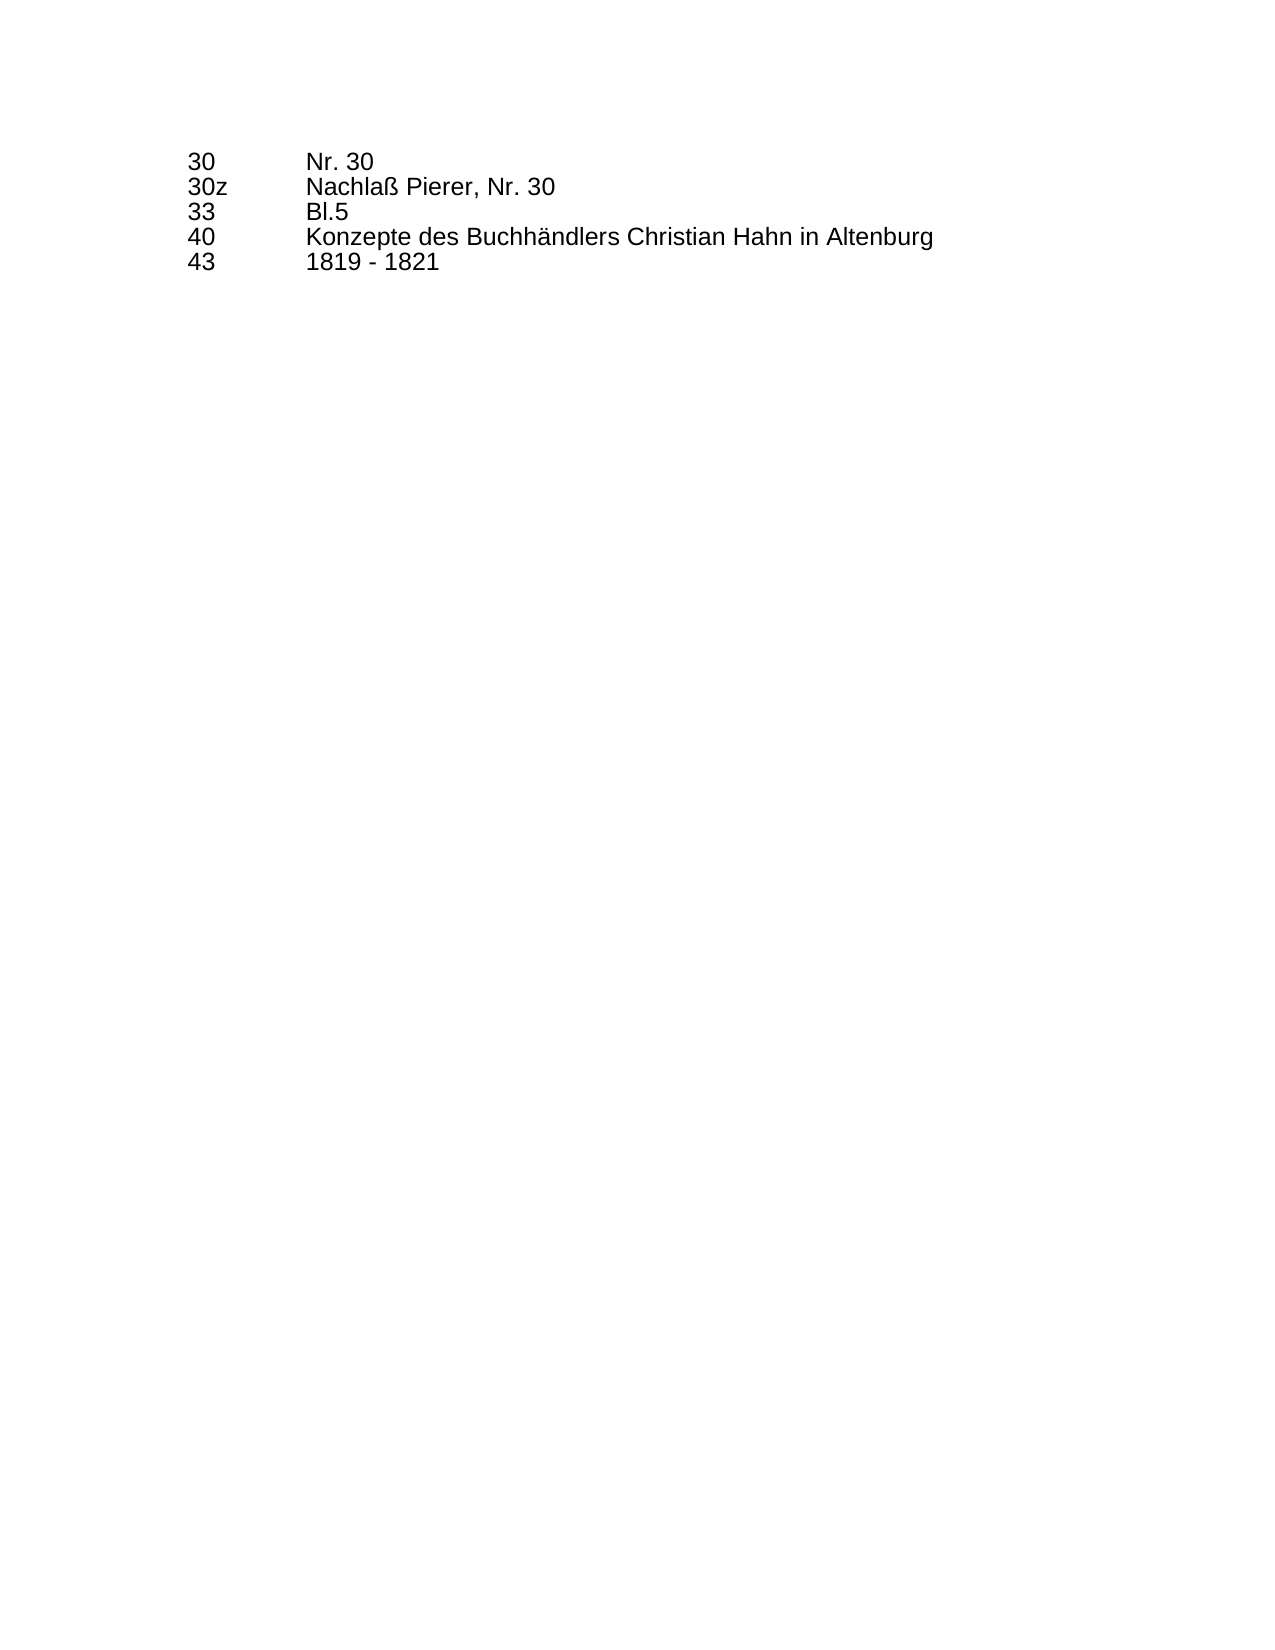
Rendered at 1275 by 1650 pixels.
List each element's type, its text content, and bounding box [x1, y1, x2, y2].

text 40 Konzepte des p[5{s[Buchhändler]s}s 2{Christian} 1{Hahn} in 6{o[Altenburg]o}]p [187, 225, 1087, 250]
text 33 Bl.5 [187, 200, 1087, 225]
text 30 Nr. 30 [187, 150, 1087, 175]
text 30z Nachlaß Pierer, Nr. 30 [187, 175, 1087, 200]
text 43 1819 - 1821 [187, 250, 1087, 275]
